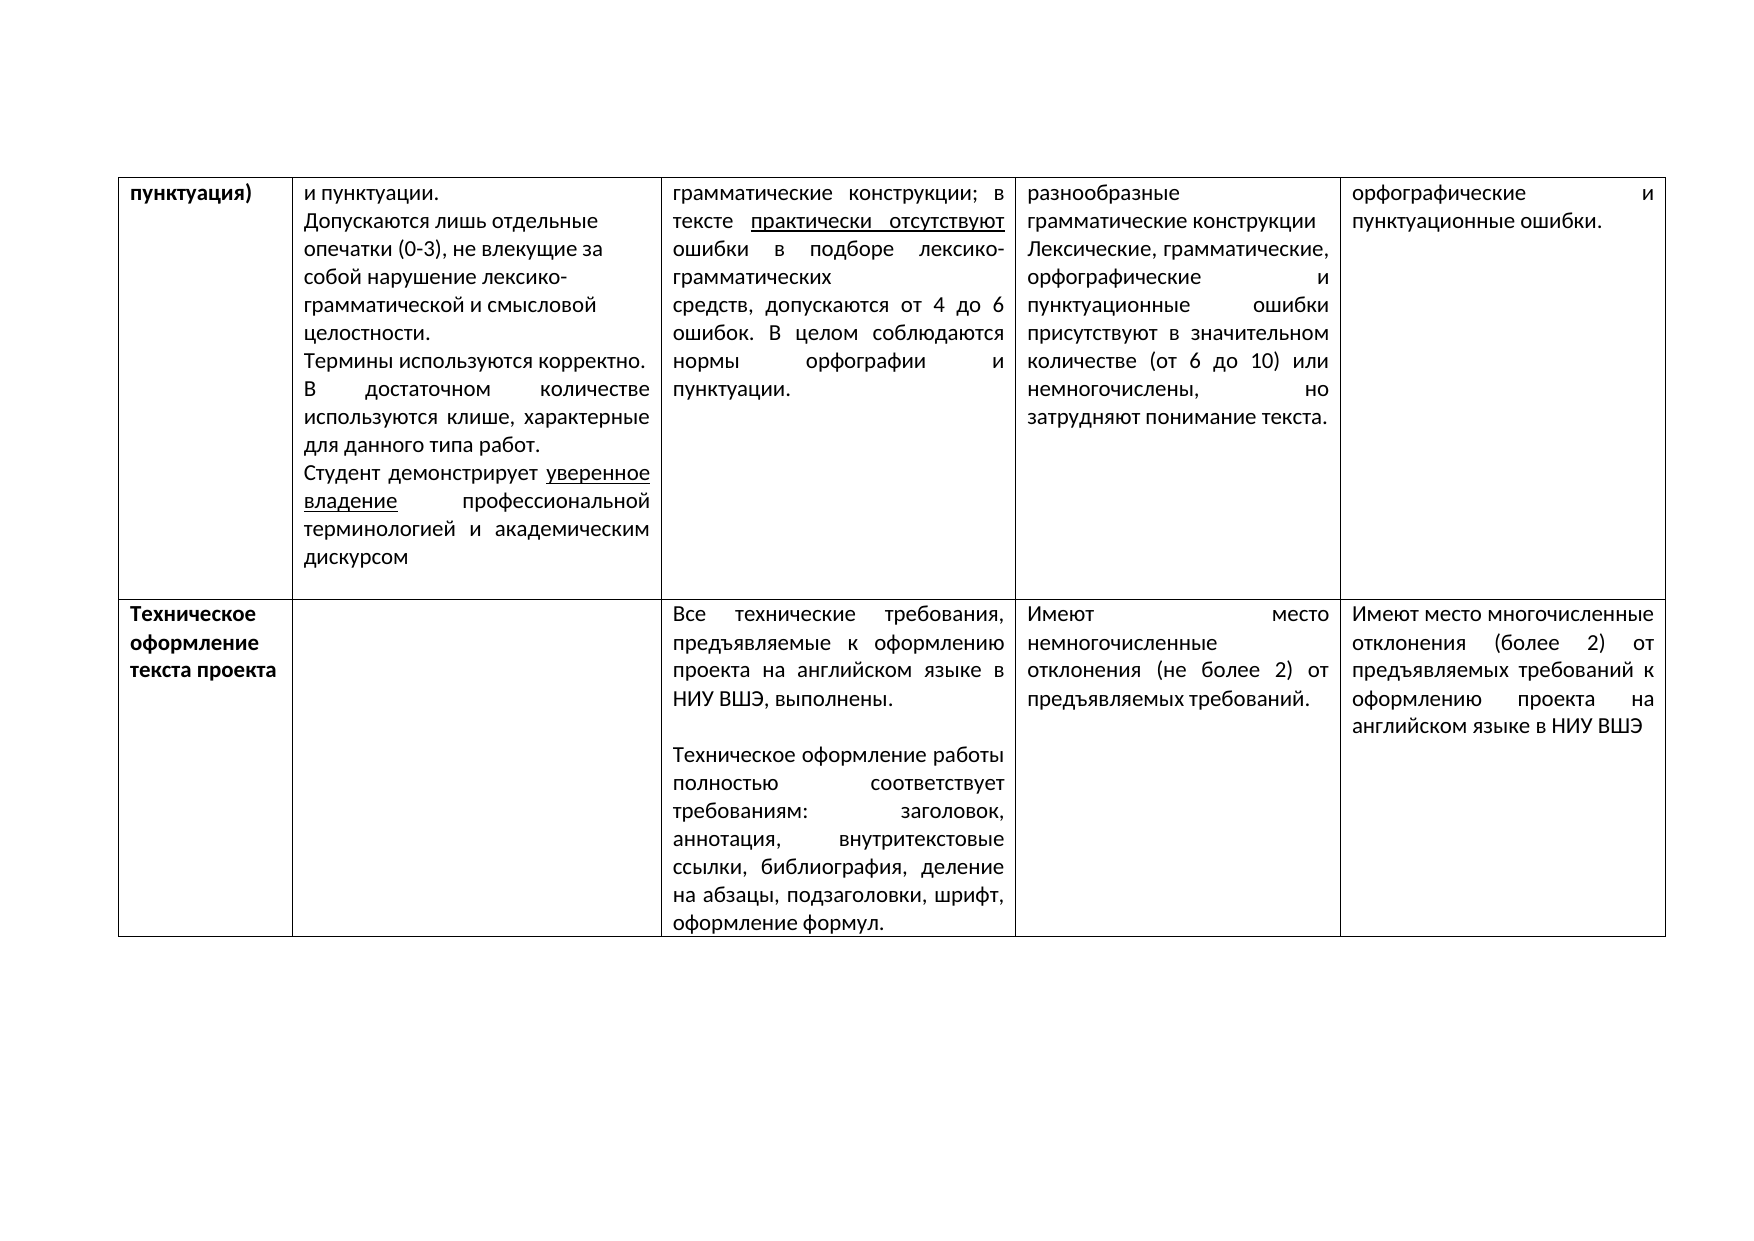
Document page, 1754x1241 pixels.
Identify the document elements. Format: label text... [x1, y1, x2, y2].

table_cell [293, 178, 661, 598]
table_cell Все технические требования, предъявляемые к оформлению проекта на английском языке в НИУ ВШЭ, выполнены. Техническое оформление работы полностью соответствует требованиям: заголовок, аннотация, внутритекстовые ссылки, библиография, деление на абзацы, подзаголовки, шрифт, оформление формул. [662, 600, 1015, 936]
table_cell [1341, 178, 1665, 598]
table_cell [293, 600, 661, 936]
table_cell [662, 178, 1015, 598]
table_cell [119, 178, 292, 598]
table_cell Имеют место немногочисленные отклонения (не более 2) от предъявляемых требований. [1016, 600, 1340, 936]
table_cell Техническое оформление текста проекта [119, 600, 292, 936]
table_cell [1016, 178, 1340, 598]
table_cell Имеют место многочисленные отклонения (более 2) от предъявляемых требований к оформлению проекта на английском языке в НИУ ВШЭ [1341, 600, 1665, 936]
